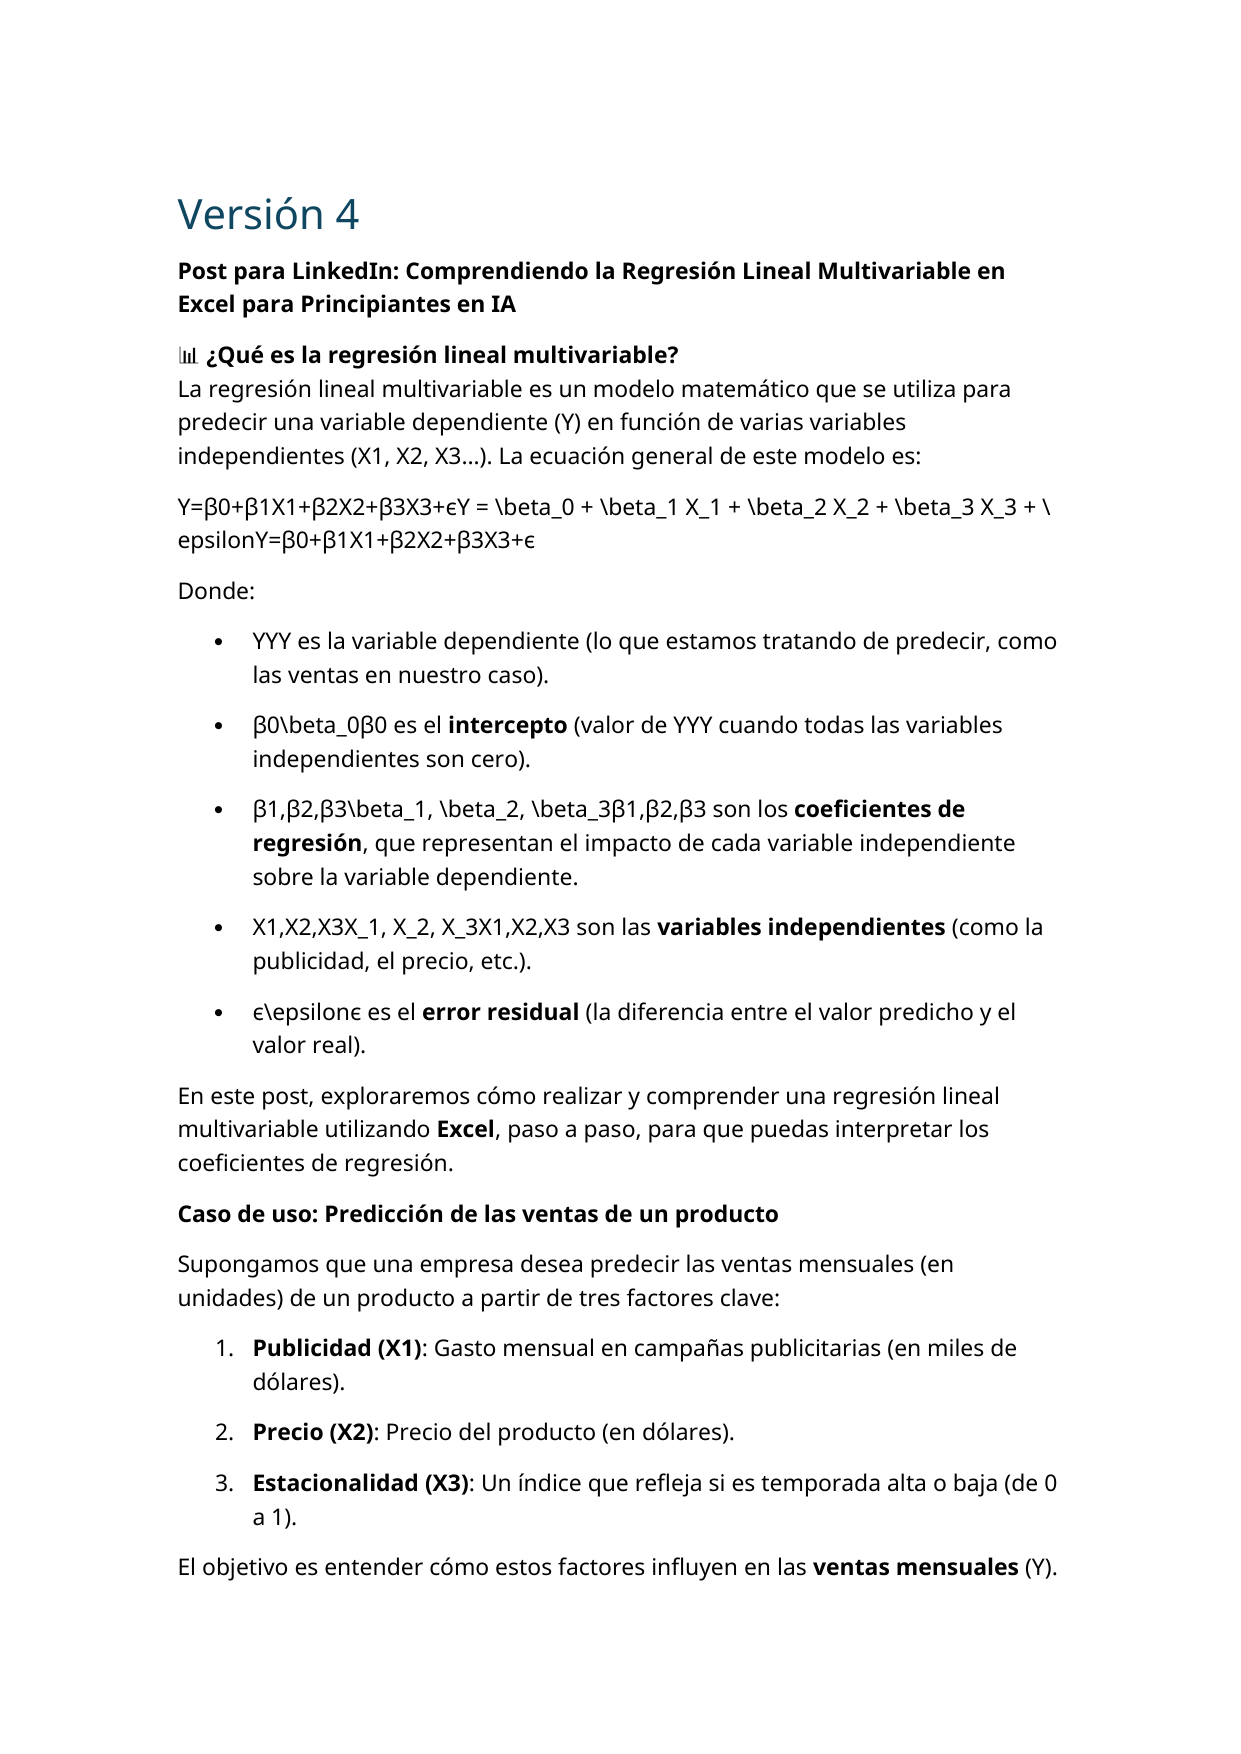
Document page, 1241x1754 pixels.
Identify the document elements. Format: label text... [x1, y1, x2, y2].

text Post para LinkedIn: Comprendiendo la Regresión Lineal Multivariable en Excel para Principiantes en IA [177, 255, 1063, 320]
list β1,β2,β3\beta_1, \beta_2, \beta_3β1​,β2​,β3​ son los coeficientes de regresión, que representan el impacto de cada variable independiente sobre la variable dependiente. [215, 793, 1063, 892]
list Precio (X2): Precio del producto (en dólares). [215, 1416, 1063, 1448]
text 📊 ¿Qué es la regresión lineal multivariable? La regresión lineal multivariable es un modelo matemático que se utiliza para predecir una variable dependiente (Y) en función de varias variables independientes (X1, X2, X3…). La ecuación general de este modelo es: [177, 339, 1063, 471]
text El objetivo es entender cómo estos factores influyen en las ventas mensuales (Y). [177, 1551, 1063, 1582]
list β0\beta_0β0​ es el intercepto (valor de YYY cuando todas las variables independientes son cero). [215, 709, 1063, 774]
text Y=β0+β1X1+β2X2+β3X3+ϵY = \beta_0 + \beta_1 X_1 + \beta_2 X_2 + \beta_3 X_3 + \epsilonY=β0​+β1​X1​+β2​X2​+β3​X3​+ϵ [177, 491, 1063, 556]
list X1,X2,X3X_1, X_2, X_3X1​,X2​,X3​ son las variables independientes (como la publicidad, el precio, etc.). [215, 911, 1063, 976]
text Supongamos que una empresa desea predecir las ventas mensuales (en unidades) de un producto a partir de tres factores clave: [177, 1248, 1063, 1313]
list Estacionalidad (X3): Un índice que refleja si es temporada alta o baja (de 0 a 1). [215, 1467, 1063, 1532]
subtitle Versión 4 [177, 185, 1063, 242]
list YYY es la variable dependiente (lo que estamos tratando de predecir, como las ventas en nuestro caso). [215, 625, 1063, 690]
list Publicidad (X1): Gasto mensual en campañas publicitarias (en miles de dólares). [215, 1332, 1063, 1397]
list ϵ\epsilonϵ es el error residual (la diferencia entre el valor predicho y el valor real). [215, 996, 1063, 1061]
text Donde: [177, 575, 1063, 606]
text Caso de uso: Predicción de las ventas de un producto [177, 1198, 1063, 1229]
text En este post, exploraremos cómo realizar y comprender una regresión lineal multivariable utilizando Excel, paso a paso, para que puedas interpretar los coeficientes de regresión. [177, 1080, 1063, 1178]
